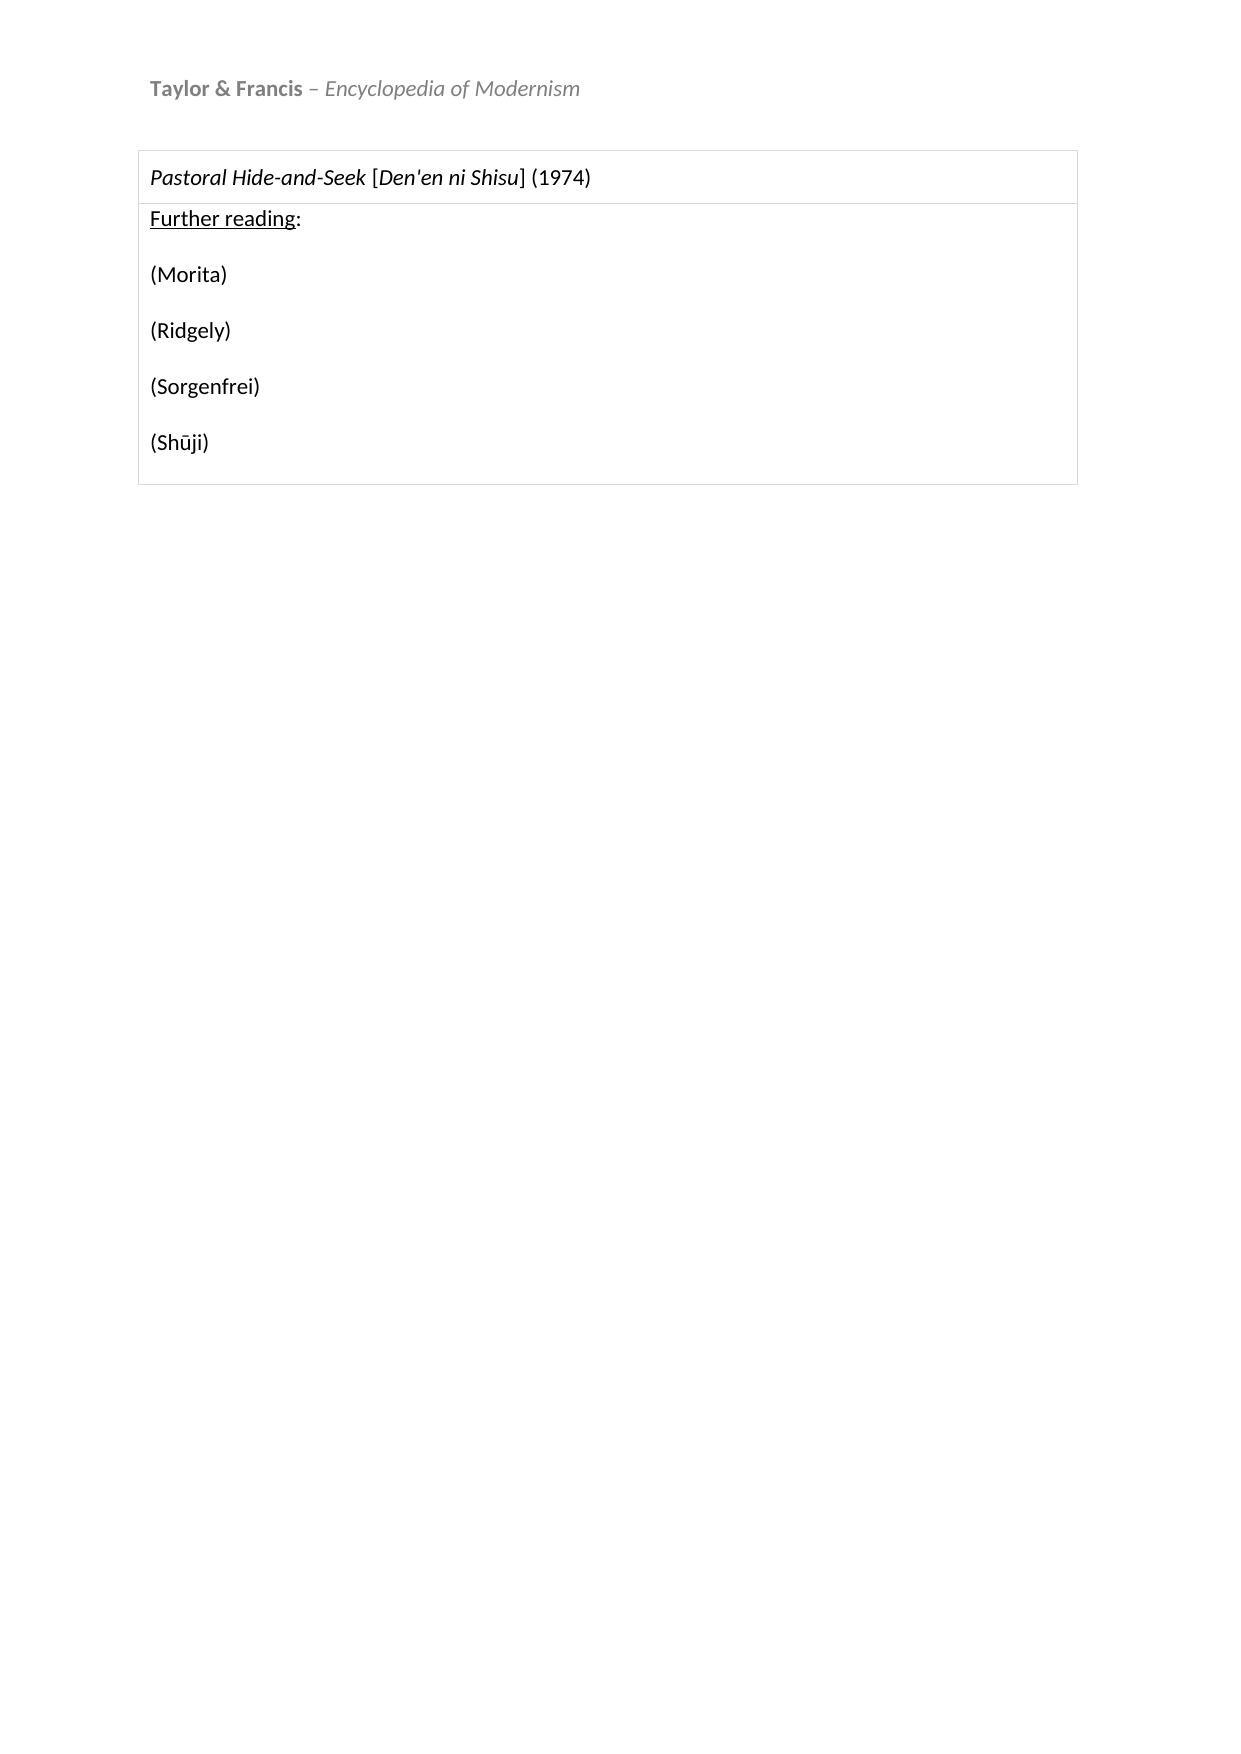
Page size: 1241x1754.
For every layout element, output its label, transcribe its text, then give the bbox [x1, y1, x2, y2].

table_cell Further reading: [139, 204, 1077, 484]
